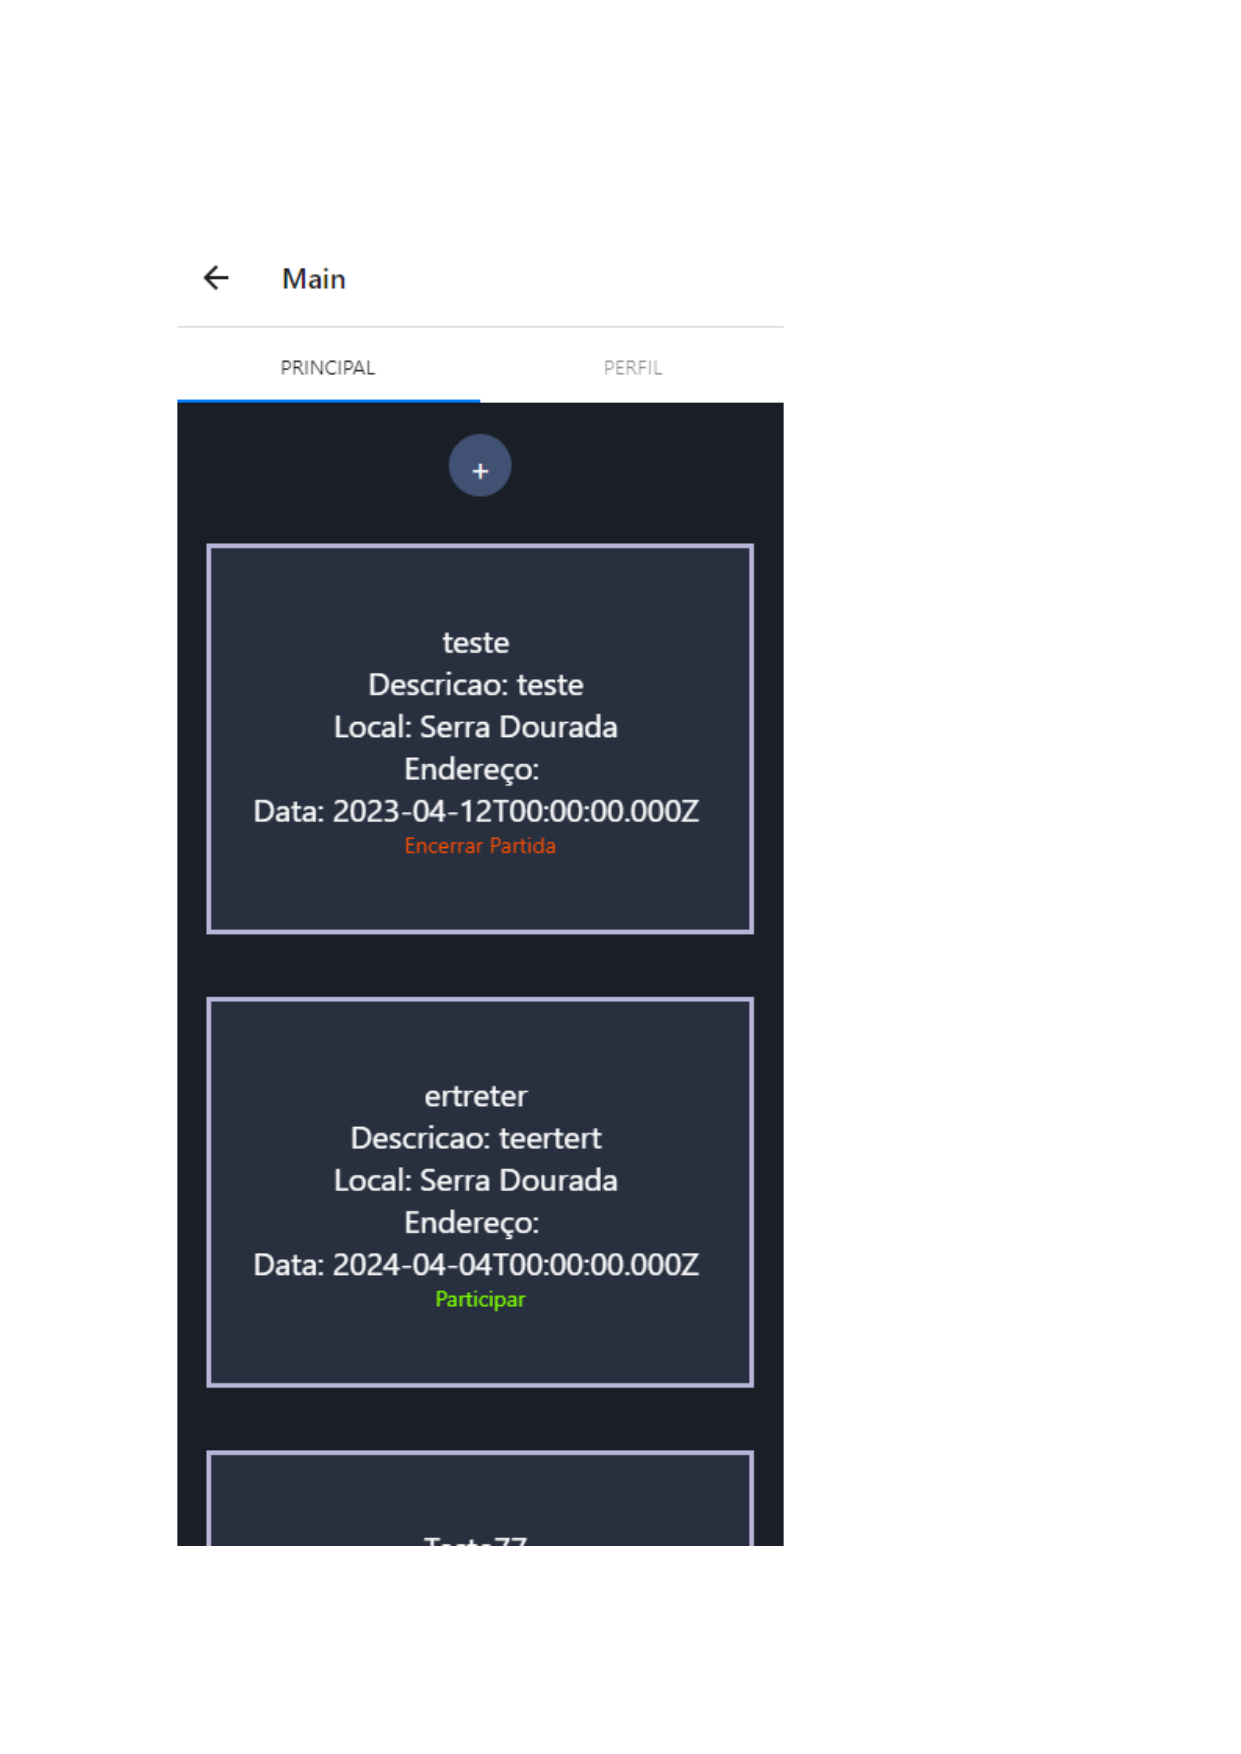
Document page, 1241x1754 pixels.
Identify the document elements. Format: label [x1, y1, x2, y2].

picture [177, 231, 784, 1546]
